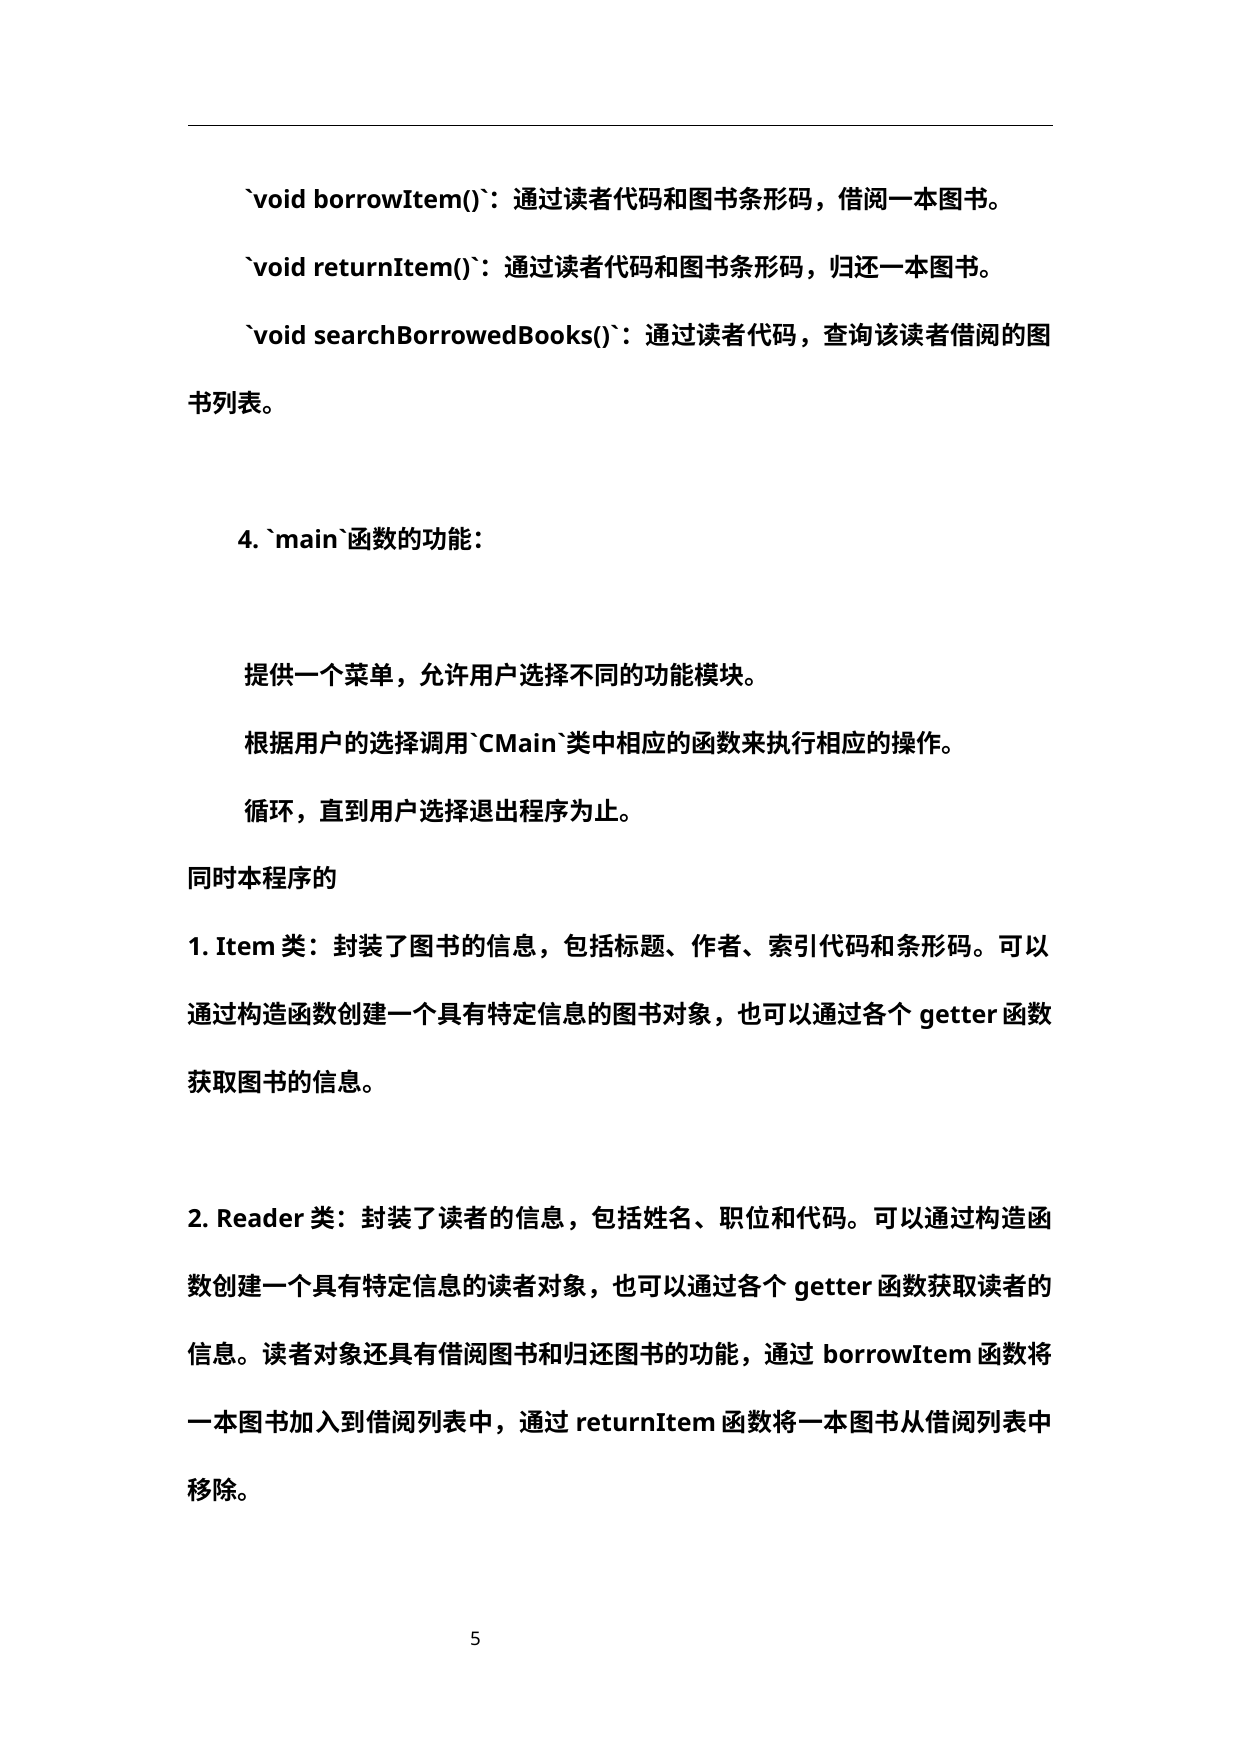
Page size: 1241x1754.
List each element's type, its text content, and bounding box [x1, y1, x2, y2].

text 同时本程序的 [187, 843, 1053, 911]
text `void borrowItem()`：通过读者代码和图书条形码，借阅一本图书。 [187, 164, 1053, 232]
text 4. `main`函数的功能： [187, 503, 1053, 571]
text `void searchBorrowedBooks()`：通过读者代码，查询该读者借阅的图书列表。 [187, 300, 1053, 436]
text 1. Item类：封装了图书的信息，包括标题、作者、索引代码和条形码。可以通过构造函数创建一个具有特定信息的图书对象，也可以通过各个getter函数获取图书的信息。 [187, 911, 1053, 1115]
text 循环，直到用户选择退出程序为止。 [187, 775, 1053, 843]
text 2. Reader类：封装了读者的信息，包括姓名、职位和代码。可以通过构造函数创建一个具有特定信息的读者对象，也可以通过各个getter函数获取读者的信息。读者对象还具有借阅图书和归还图书的功能，通过borrowItem函数将一本图书加入到借阅列表中，通过returnItem函数将一本图书从借阅列表中移除。 [187, 1183, 1053, 1522]
text `void returnItem()`：通过读者代码和图书条形码，归还一本图书。 [187, 232, 1053, 300]
text 根据用户的选择调用`CMain`类中相应的函数来执行相应的操作。 [187, 707, 1053, 775]
text 提供一个菜单，允许用户选择不同的功能模块。 [187, 639, 1053, 707]
